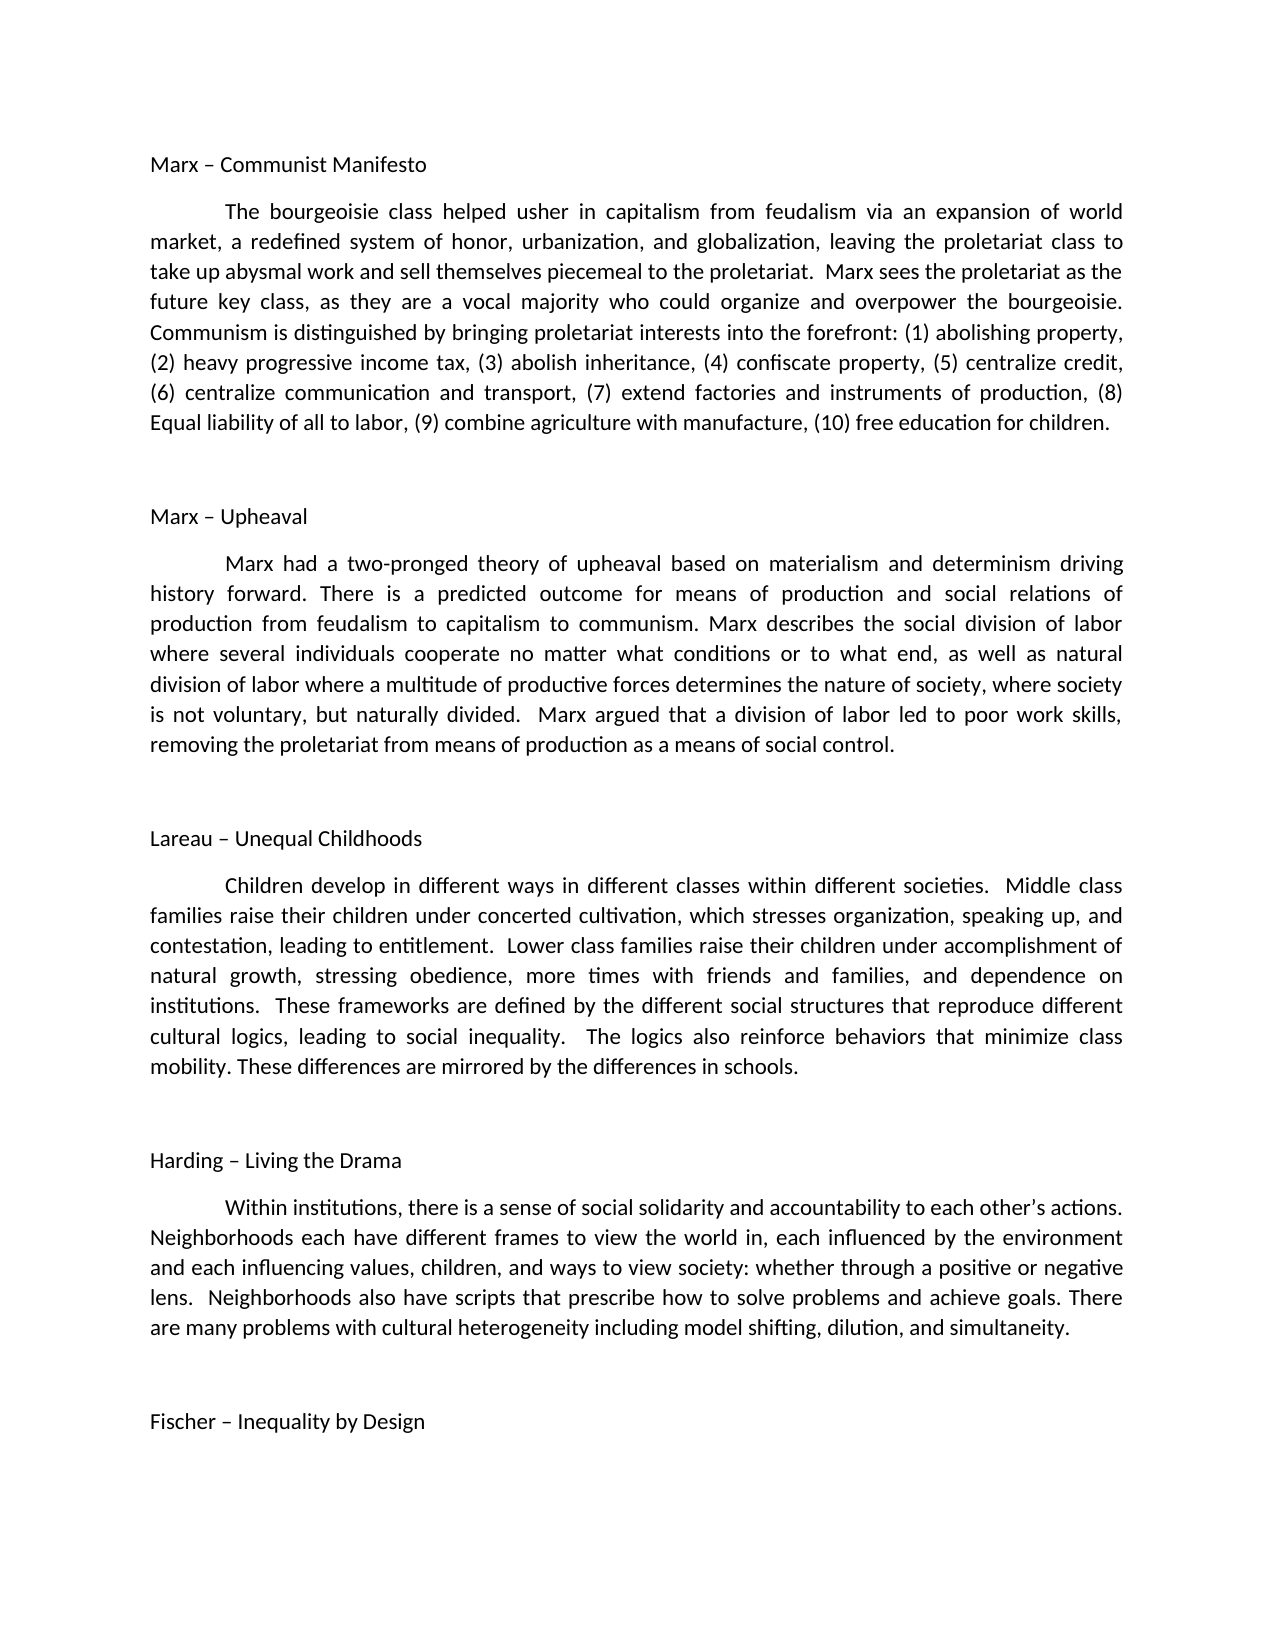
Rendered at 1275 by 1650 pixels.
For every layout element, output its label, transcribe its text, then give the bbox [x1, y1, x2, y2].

text Children develop in different ways in different classes within different societies. Middle class families raise their children under concerted cultivation, which stresses organization, speaking up, and contestation, leading to entitlement. Lower class families raise their children under accomplishment of natural growth, stressing obedience, more times with friends and families, and dependence on institutions. These frameworks are defined by the different social structures that reproduce different cultural logics, leading to social inequality. The logics also reinforce behaviors that minimize class mobility. These differences are mirrored by the differences in schools. [150, 871, 1125, 1080]
text Marx – Upheaval [150, 502, 1125, 530]
text Within institutions, there is a sense of social solidarity and accountability to each other’s actions. Neighborhoods each have different frames to view the world in, each influenced by the environment and each influencing values, children, and ways to view society: whether through a positive or negative lens. Neighborhoods also have scripts that prescribe how to solve problems and achieve goals. There are many problems with cultural heterogeneity including model shifting, dilution, and simultaneity. [150, 1193, 1125, 1342]
text Harding – Living the Drama [150, 1146, 1125, 1174]
text Fischer – Inequality by Design [150, 1407, 1125, 1435]
text Marx had a two-pronged theory of upheaval based on materialism and determinism driving history forward. There is a predicted outcome for means of production and social relations of production from feudalism to capitalism to communism. Marx describes the social division of labor where several individuals cooperate no matter what conditions or to what end, as well as natural division of labor where a multitude of productive forces determines the nature of society, where society is not voluntary, but naturally divided. Marx argued that a division of labor led to poor work skills, removing the proletariat from means of production as a means of social control. [150, 549, 1125, 758]
text Lareau – Unequal Childhoods [150, 824, 1125, 852]
text The bourgeoisie class helped usher in capitalism from feudalism via an expansion of world market, a redefined system of honor, urbanization, and globalization, leaving the proletariat class to take up abysmal work and sell themselves piecemeal to the proletariat. Marx sees the proletariat as the future key class, as they are a vocal majority who could organize and overpower the bourgeoisie. Communism is distinguished by bringing proletariat interests into the forefront: (1) abolishing property, (2) heavy progressive income tax, (3) abolish inheritance, (4) confiscate property, (5) centralize credit, (6) centralize communication and transport, (7) extend factories and instruments of production, (8) Equal liability of all to labor, (9) combine agriculture with manufacture, (10) free education for children. [150, 197, 1125, 436]
text Marx – Communist Manifesto [150, 150, 1125, 178]
